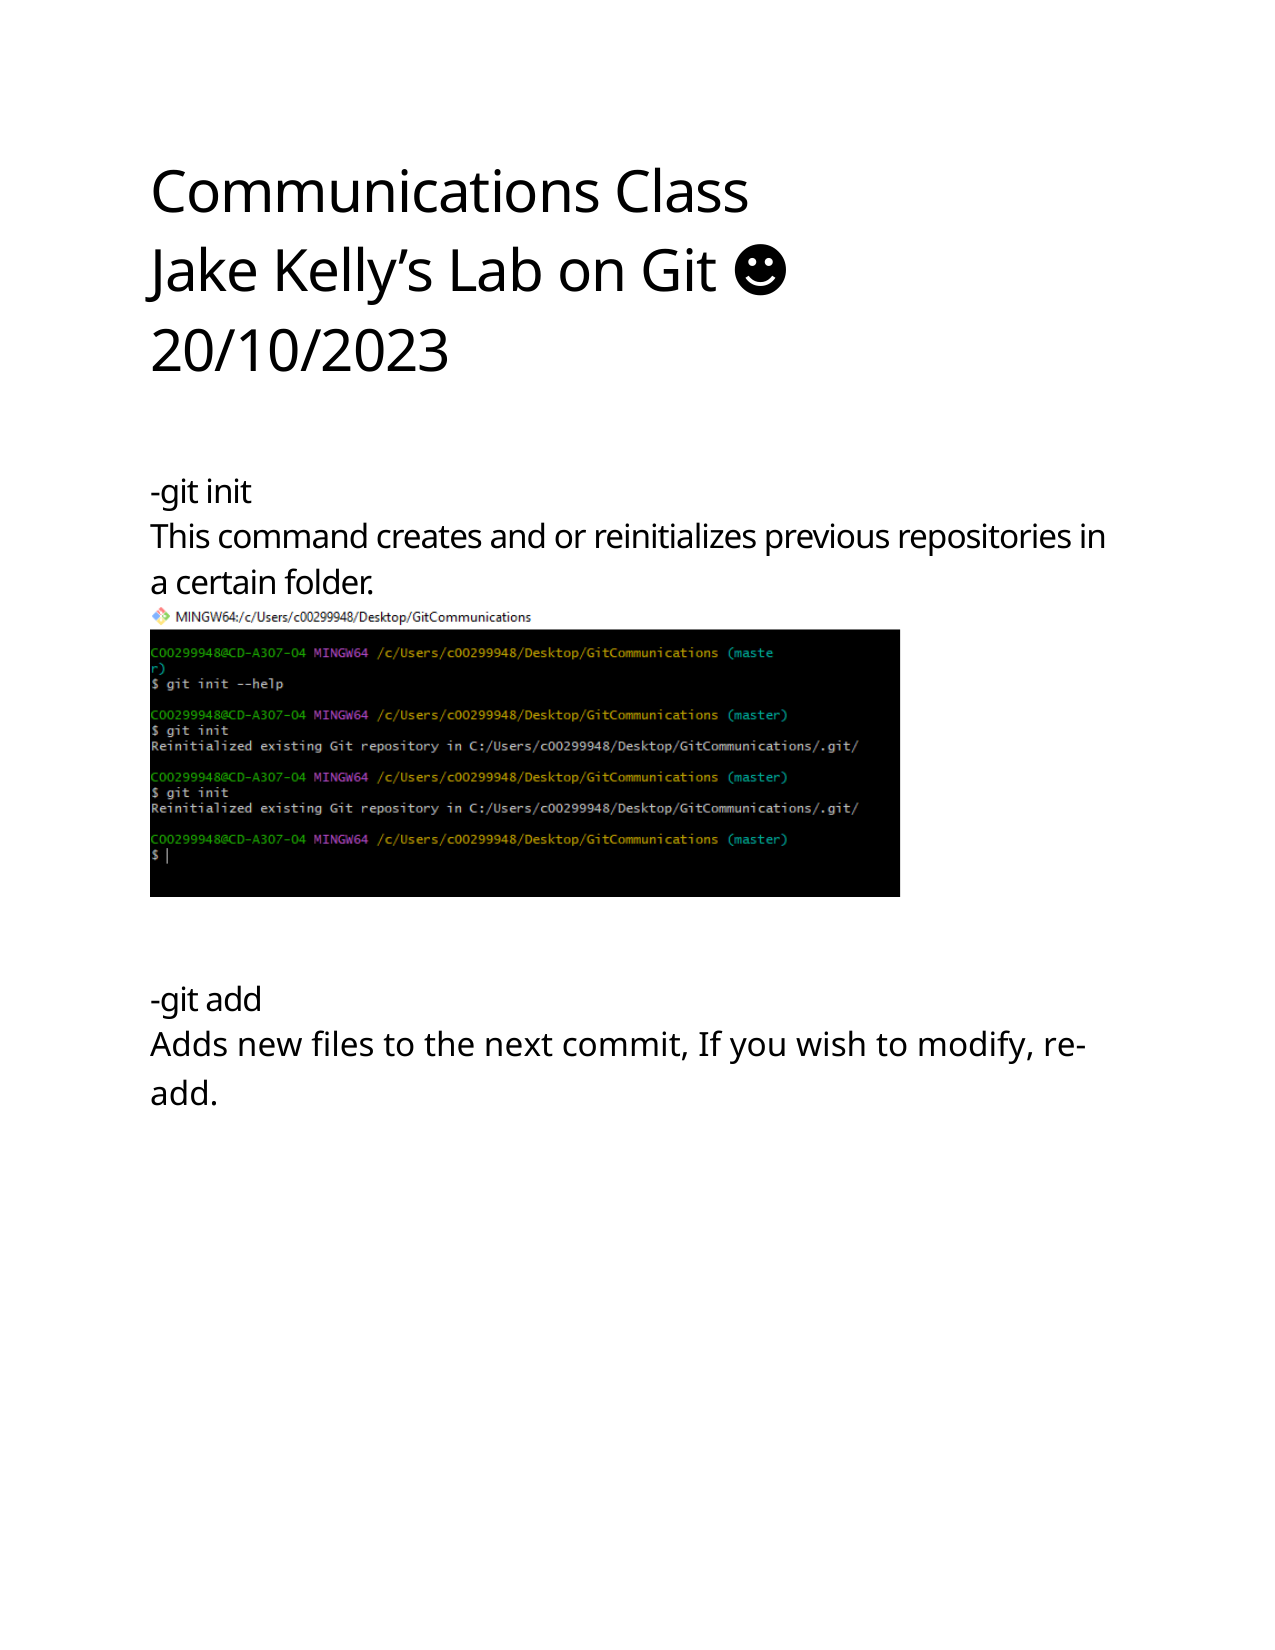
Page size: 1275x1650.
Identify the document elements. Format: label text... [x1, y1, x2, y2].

title Communications Class Jake Kelly’s Lab on Git ☻ 20/10/2023 -git init [150, 150, 1125, 513]
text Adds new files to the next commit, If you wish to modify, re-add. [150, 1021, 1125, 1116]
picture [150, 604, 901, 897]
